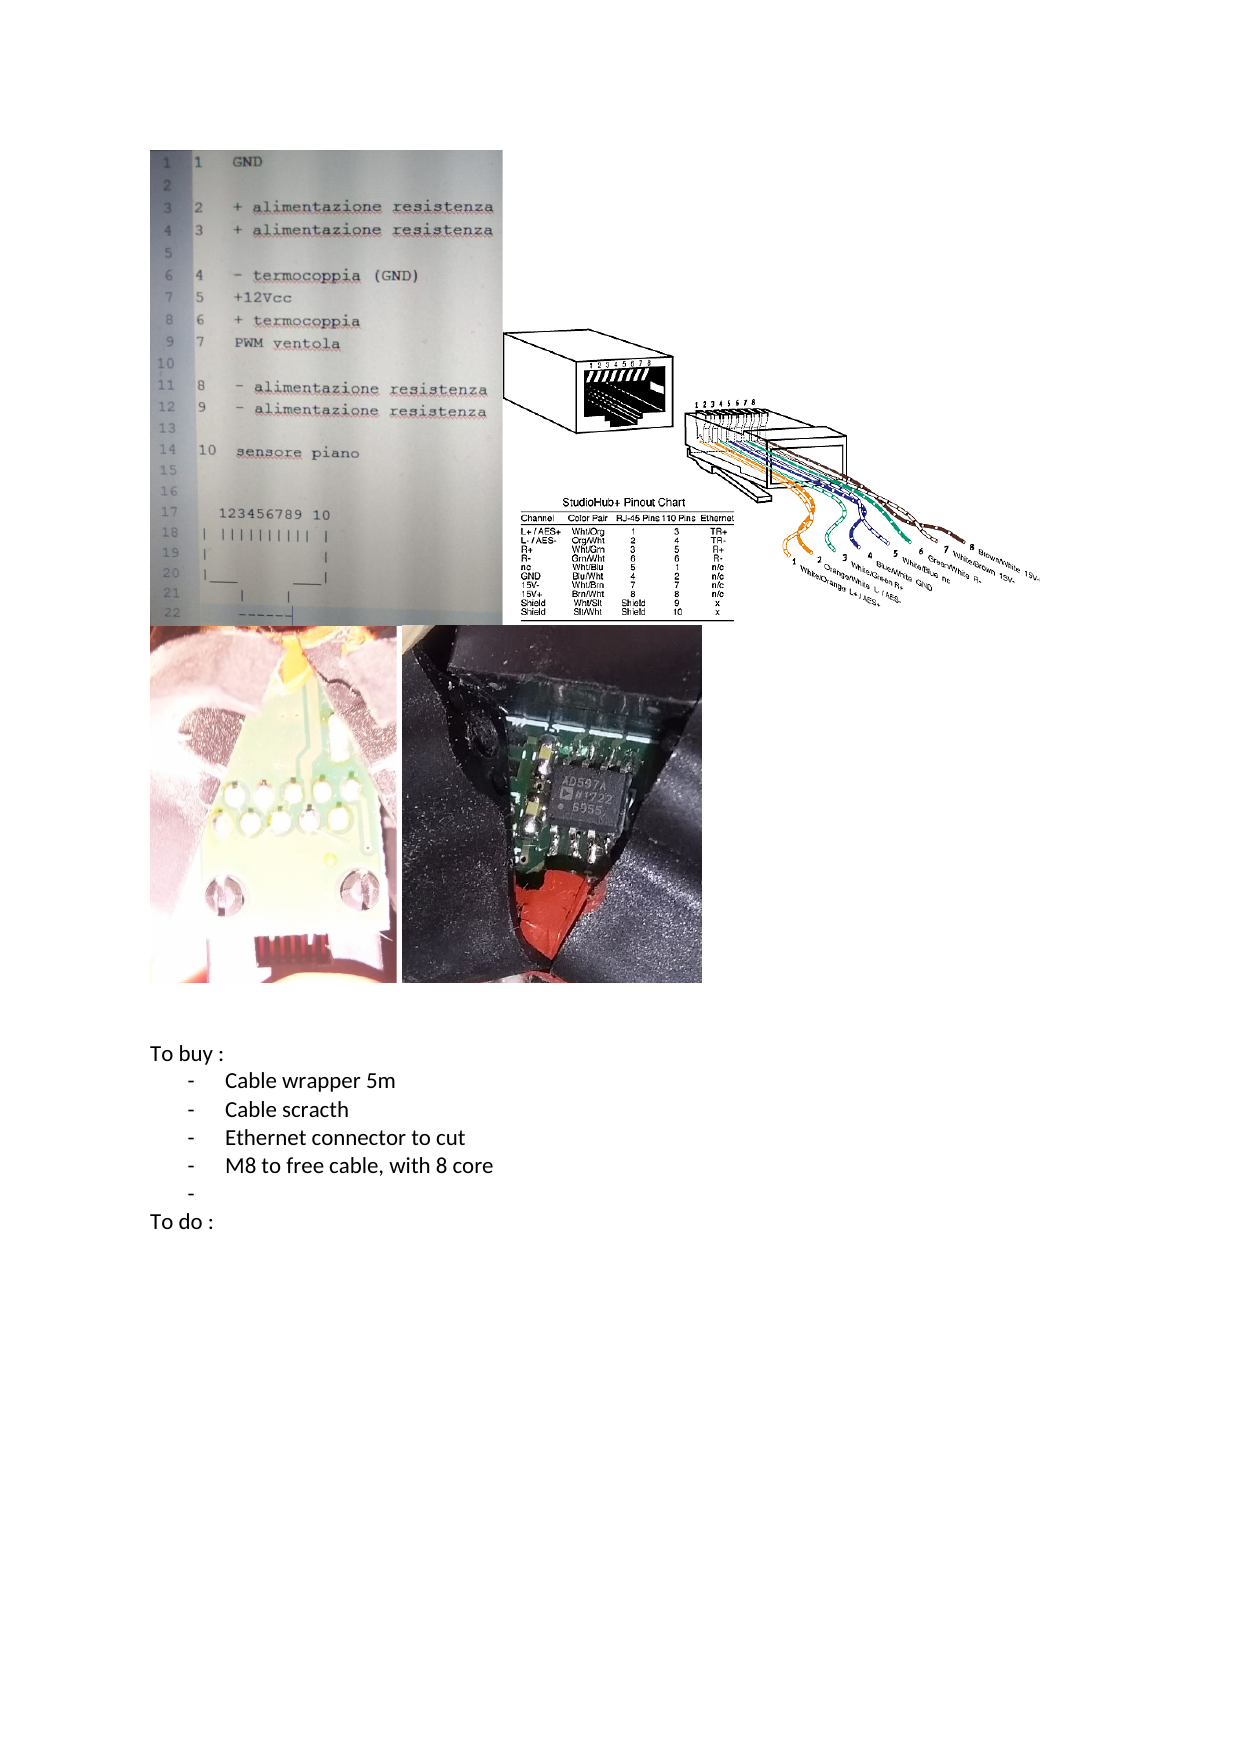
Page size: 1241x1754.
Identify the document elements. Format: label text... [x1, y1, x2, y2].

text To buy : [150, 1039, 1090, 1067]
text To do : [150, 1207, 1090, 1235]
list M8 to free cable, with 8 core [187, 1151, 1090, 1179]
picture [150, 150, 1040, 983]
list Cable scracth [187, 1095, 1090, 1123]
list Ethernet connector to cut [187, 1123, 1090, 1151]
list Cable wrapper 5m [187, 1067, 1090, 1095]
